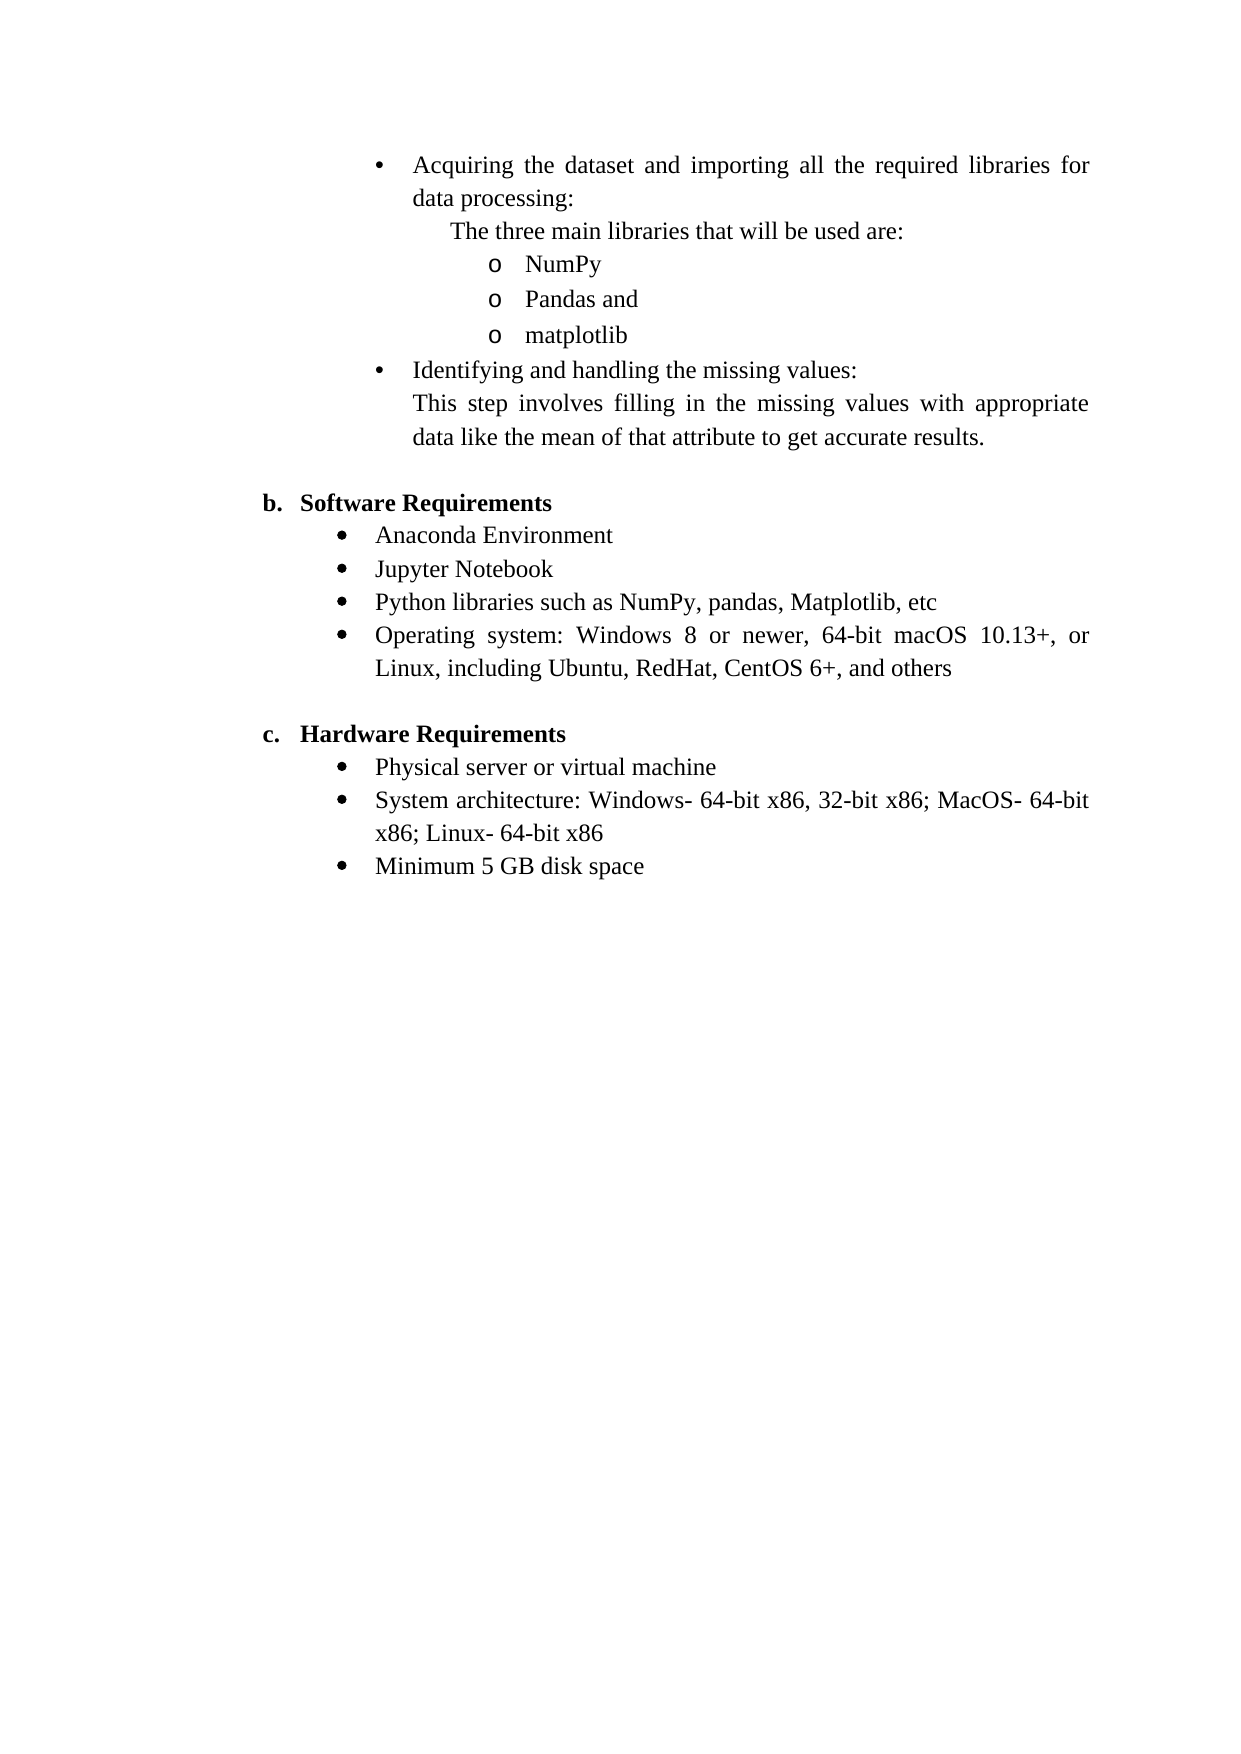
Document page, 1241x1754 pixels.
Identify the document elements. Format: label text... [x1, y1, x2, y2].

list Software Requirements [262, 488, 1090, 516]
list Minimum 5 GB disk space [337, 851, 1090, 879]
list Pandas and [487, 284, 1090, 315]
list Physical server or virtual machine [337, 752, 1090, 781]
list NumPy [487, 249, 1090, 280]
list This step involves filling in the missing values with appropriate data like the mean of that attribute to get accurate results. [412, 388, 1090, 450]
list The three main libraries that will be used are: [375, 216, 1090, 245]
list Acquiring the dataset and importing all the required libraries for data processing: [375, 150, 1090, 212]
list Hardware Requirements [262, 719, 1090, 747]
list Operating system: Windows 8 or newer, 64-bit macOS 10.13+, or Linux, including Ubuntu, RedHat, CentOS 6+, and others [337, 620, 1090, 681]
list Anaconda Environment [337, 521, 1090, 549]
list System architecture: Windows- 64-bit x86, 32-bit x86; MacOS- 64-bit x86; Linux- 64-bit x86 [337, 785, 1090, 847]
list Identifying and handling the missing values: [375, 355, 1090, 384]
list matplotlib [487, 320, 1090, 351]
list Python libraries such as NumPy, pandas, Matplotlib, etc [337, 587, 1090, 615]
list Jupyter Notebook [337, 554, 1090, 582]
